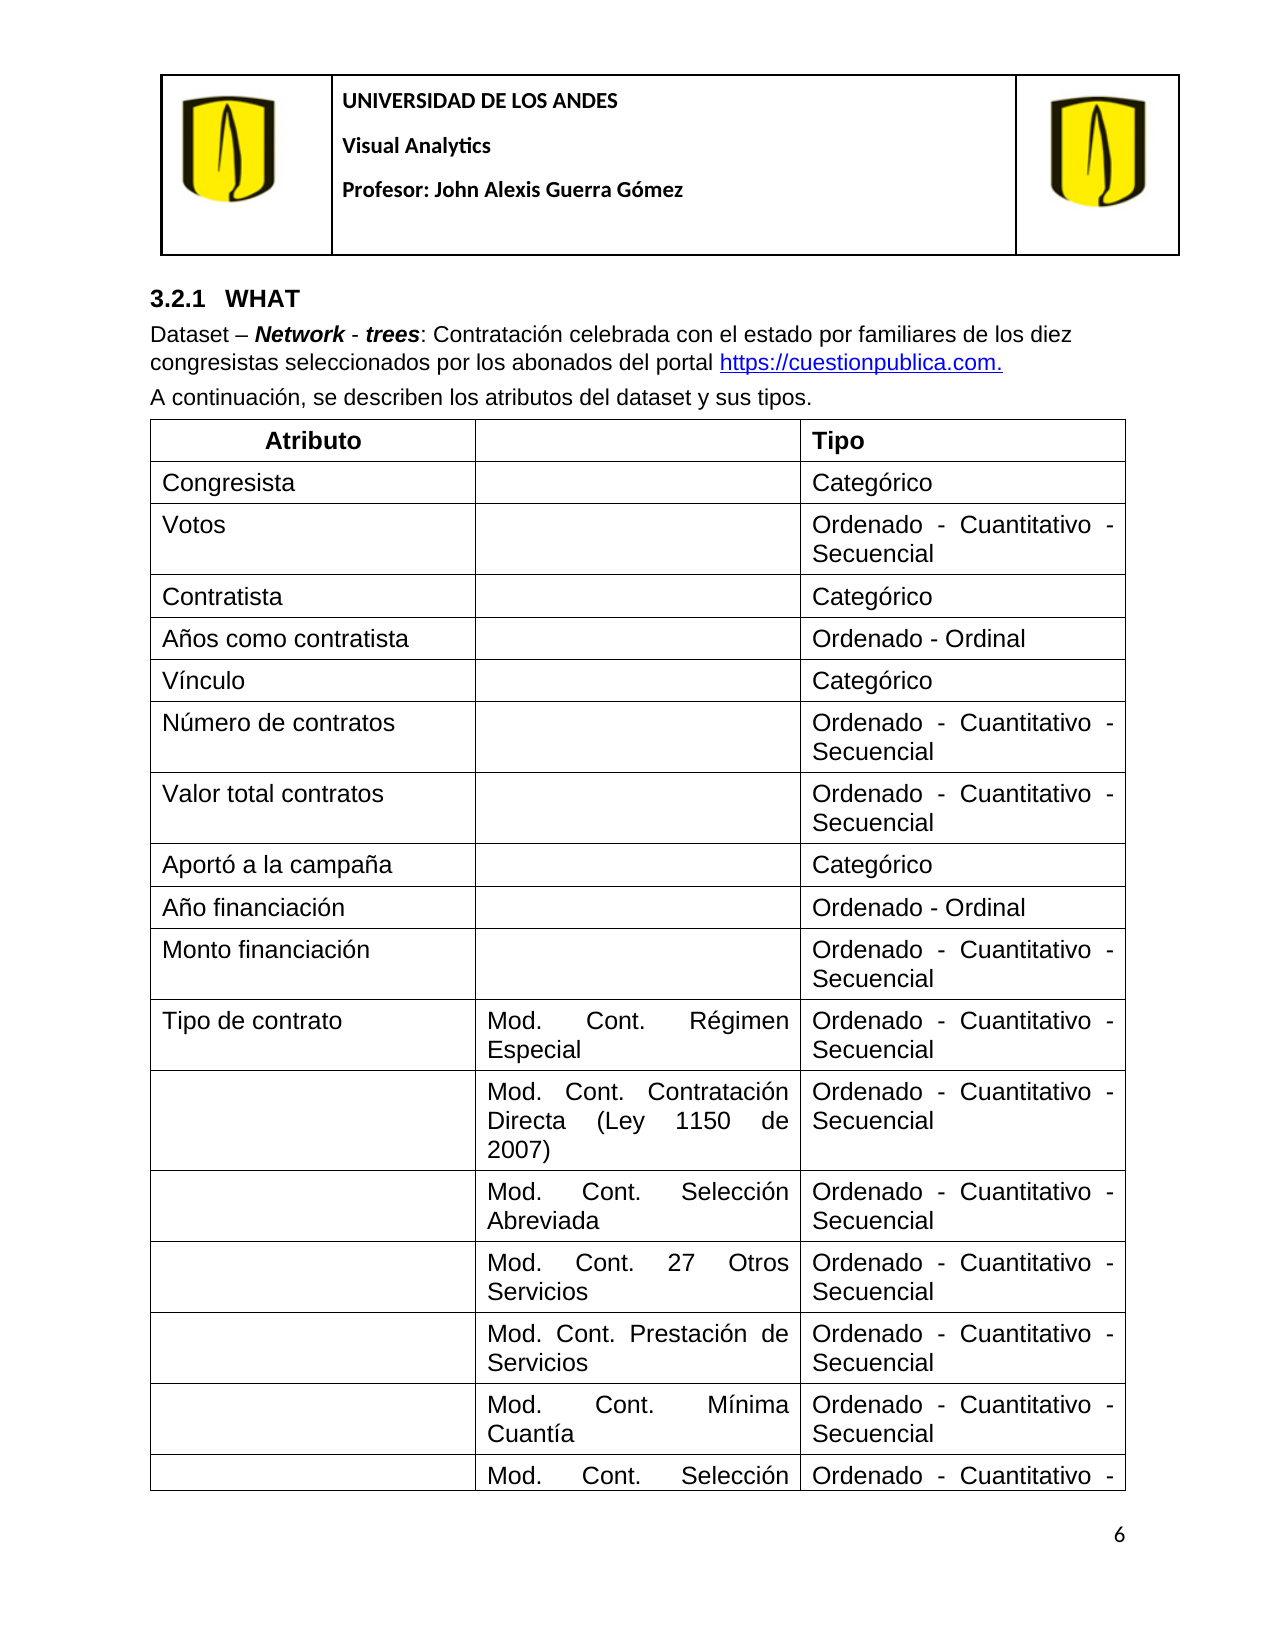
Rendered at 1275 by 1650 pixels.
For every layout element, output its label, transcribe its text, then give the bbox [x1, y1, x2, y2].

table_cell Ordenado - Cuantitativo -Secuencial [801, 1242, 1125, 1312]
table_header [476, 420, 800, 461]
table_cell Mod. Cont. Contratación Directa (Ley 1150 de 2007) [476, 1071, 800, 1170]
table_cell [151, 1242, 475, 1312]
table_cell [476, 773, 800, 843]
table_cell Mod. Cont. Selección Abreviada [476, 1171, 800, 1241]
table_cell Número de contratos [151, 702, 475, 772]
table_cell Ordenado - Cuantitativo -Secuencial [801, 1071, 1125, 1170]
table_cell Congresista [151, 462, 475, 503]
subtitle 3.2.1 WHAT [150, 283, 1125, 312]
table_cell Mod. Cont. Régimen Especial [476, 1000, 800, 1070]
text A continuación, se describen los atributos del dataset y sus tipos. [150, 384, 1125, 410]
table_cell [476, 504, 800, 574]
picture [1039, 86, 1155, 210]
table_cell Categórico [801, 660, 1125, 701]
picture [171, 86, 284, 205]
table_cell [151, 1455, 475, 1490]
table_cell Ordenado - Cuantitativo -Secuencial [801, 929, 1125, 999]
table_header Atributo [151, 420, 475, 461]
table_cell Ordenado - Cuantitativo -Secuencial [801, 1000, 1125, 1070]
table_cell Votos [151, 504, 475, 574]
table_cell [476, 702, 800, 772]
table_cell [476, 618, 800, 659]
table_cell [476, 844, 800, 886]
table_cell Categórico [801, 844, 1125, 886]
table_cell [151, 1071, 475, 1170]
table_cell Mod. Cont. Prestación de Servicios [476, 1313, 800, 1383]
table_cell Mod. Cont. Mínima Cuantía [476, 1384, 800, 1454]
table_cell Ordenado - Ordinal [801, 887, 1125, 928]
table_cell Ordenado - Cuantitativo -Secuencial [801, 702, 1125, 772]
table_cell Vínculo [151, 660, 475, 701]
table_cell [151, 1171, 475, 1241]
table_cell Valor total contratos [151, 773, 475, 843]
table_cell [151, 1384, 475, 1454]
table_cell Ordenado - Ordinal [801, 618, 1125, 659]
table_cell [151, 1313, 475, 1383]
table_cell [476, 462, 800, 503]
table_cell Tipo de contrato [151, 1000, 475, 1070]
table_cell [476, 575, 800, 617]
table_cell Monto financiación [151, 929, 475, 999]
table_cell Ordenado - Cuantitativo -Secuencial [801, 504, 1125, 574]
table_cell Año financiación [151, 887, 475, 928]
table_cell Ordenado - Cuantitativo -Secuencial [801, 1384, 1125, 1454]
table_cell Ordenado - Cuantitativo -Secuencial [801, 1171, 1125, 1241]
table_cell Categórico [801, 575, 1125, 617]
table_cell Mod. Cont. Selección Abreviada de menor cuantía. (Ley 1150 de 2007) [476, 1455, 800, 1490]
table_cell Ordenado - Cuantitativo -Secuencial [801, 1313, 1125, 1383]
table_cell Categórico [801, 462, 1125, 503]
table_cell Contratista [151, 575, 475, 617]
table_cell [476, 929, 800, 999]
table_cell [476, 887, 800, 928]
table_cell Ordenado - Cuantitativo -Secuencial [801, 773, 1125, 843]
table_cell Ordenado - Cuantitativo -Secuencial [801, 1455, 1125, 1490]
table_header Tipo [801, 420, 1125, 461]
table_cell Aportó a la campaña [151, 844, 475, 886]
table_cell Mod. Cont. 27 Otros Servicios [476, 1242, 800, 1312]
text Dataset – Network - trees: Contratación celebrada con el estado por familiares de los diez congresistas seleccionados por los abonados del portal https://cuestionpublica.com. [150, 321, 1125, 376]
table_cell [476, 660, 800, 701]
table_cell Años como contratista [151, 618, 475, 659]
